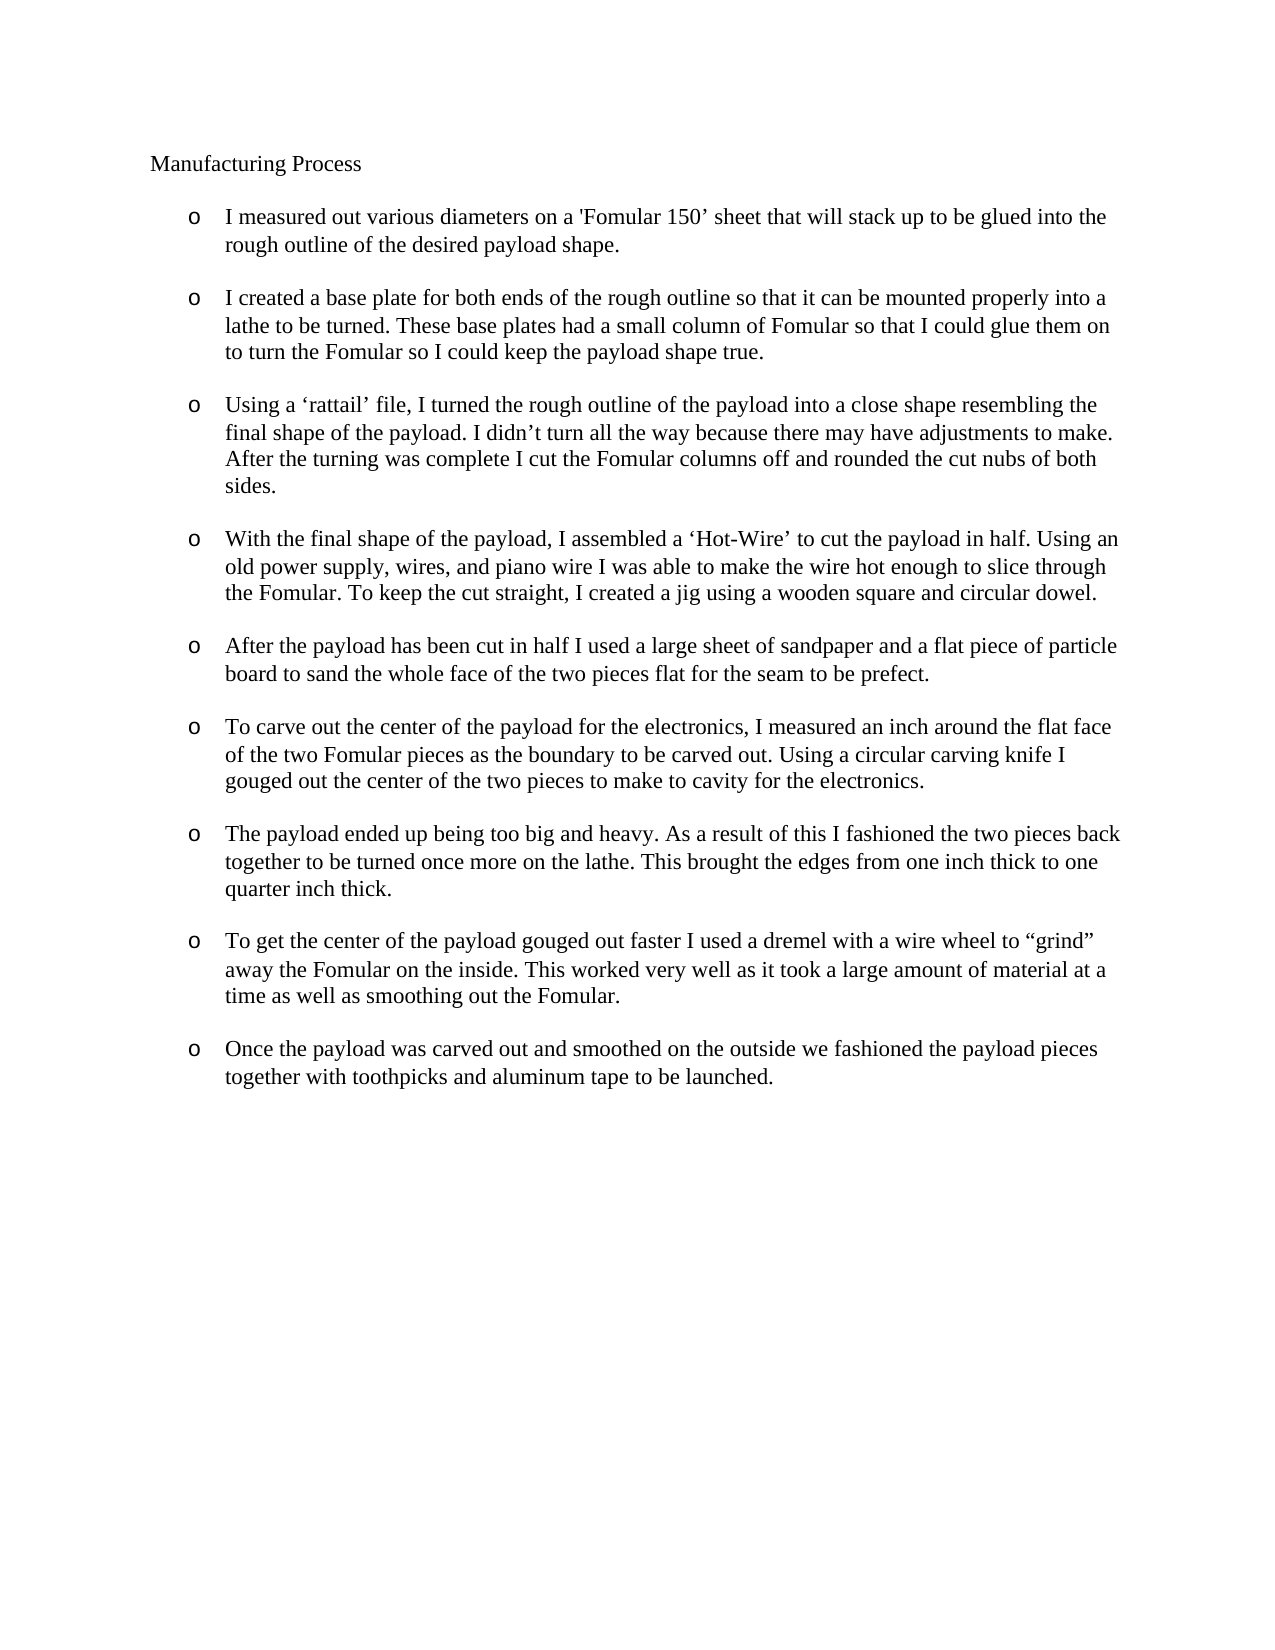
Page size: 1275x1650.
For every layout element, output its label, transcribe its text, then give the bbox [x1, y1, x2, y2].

list The payload ended up being too big and heavy. As a result of this I fashioned the two pieces back together to be turned once more on the lathe. This brought the edges from one inch thick to one quarter inch thick. [187, 820, 1125, 901]
list I created a base plate for both ends of the rough outline so that it can be mounted properly into a lathe to be turned. These base plates had a small column of Fomular so that I could glue them on to turn the Fomular so I could keep the payload shape true. [187, 284, 1125, 364]
text Manufacturing Process [150, 150, 1125, 176]
list Once the payload was carved out and smoothed on the outside we fashioned the payload pieces together with toothpicks and aluminum tape to be launched. [187, 1035, 1125, 1089]
list After the payload has been cut in half I used a large sheet of sandpaper and a flat piece of particle board to sand the whole face of the two pieces flat for the seam to be prefect. [187, 632, 1125, 686]
list With the final shape of the payload, I assembled a ‘Hot-Wire’ to cut the payload in half. Using an old power supply, wires, and piano wire I was able to make the wire hot enough to slice through the Fomular. To keep the cut straight, I created a jig using a wooden square and circular dowel. [187, 524, 1125, 606]
list I measured out various diameters on a 'Fomular 150’ sheet that will stack up to be glued into the rough outline of the desired payload shape. [187, 203, 1125, 257]
list Using a ‘rattail’ file, I turned the rough outline of the payload into a close shape resembling the final shape of the payload. I didn’t turn all the way because there may have adjustments to make. After the turning was complete I cut the Fomular columns off and rounded the cut nubs of both sides. [187, 391, 1125, 498]
list To carve out the center of the payload for the electronics, I measured an inch around the flat face of the two Fomular pieces as the boundary to be carved out. Using a circular carving knife I gouged out the center of the two pieces to make to cavity for the electronics. [187, 713, 1125, 794]
list To get the center of the payload gouged out faster I used a dremel with a wire wheel to “grind” away the Fomular on the inside. This worked very well as it took a large amount of material at a time as well as smoothing out the Fomular. [187, 927, 1125, 1008]
